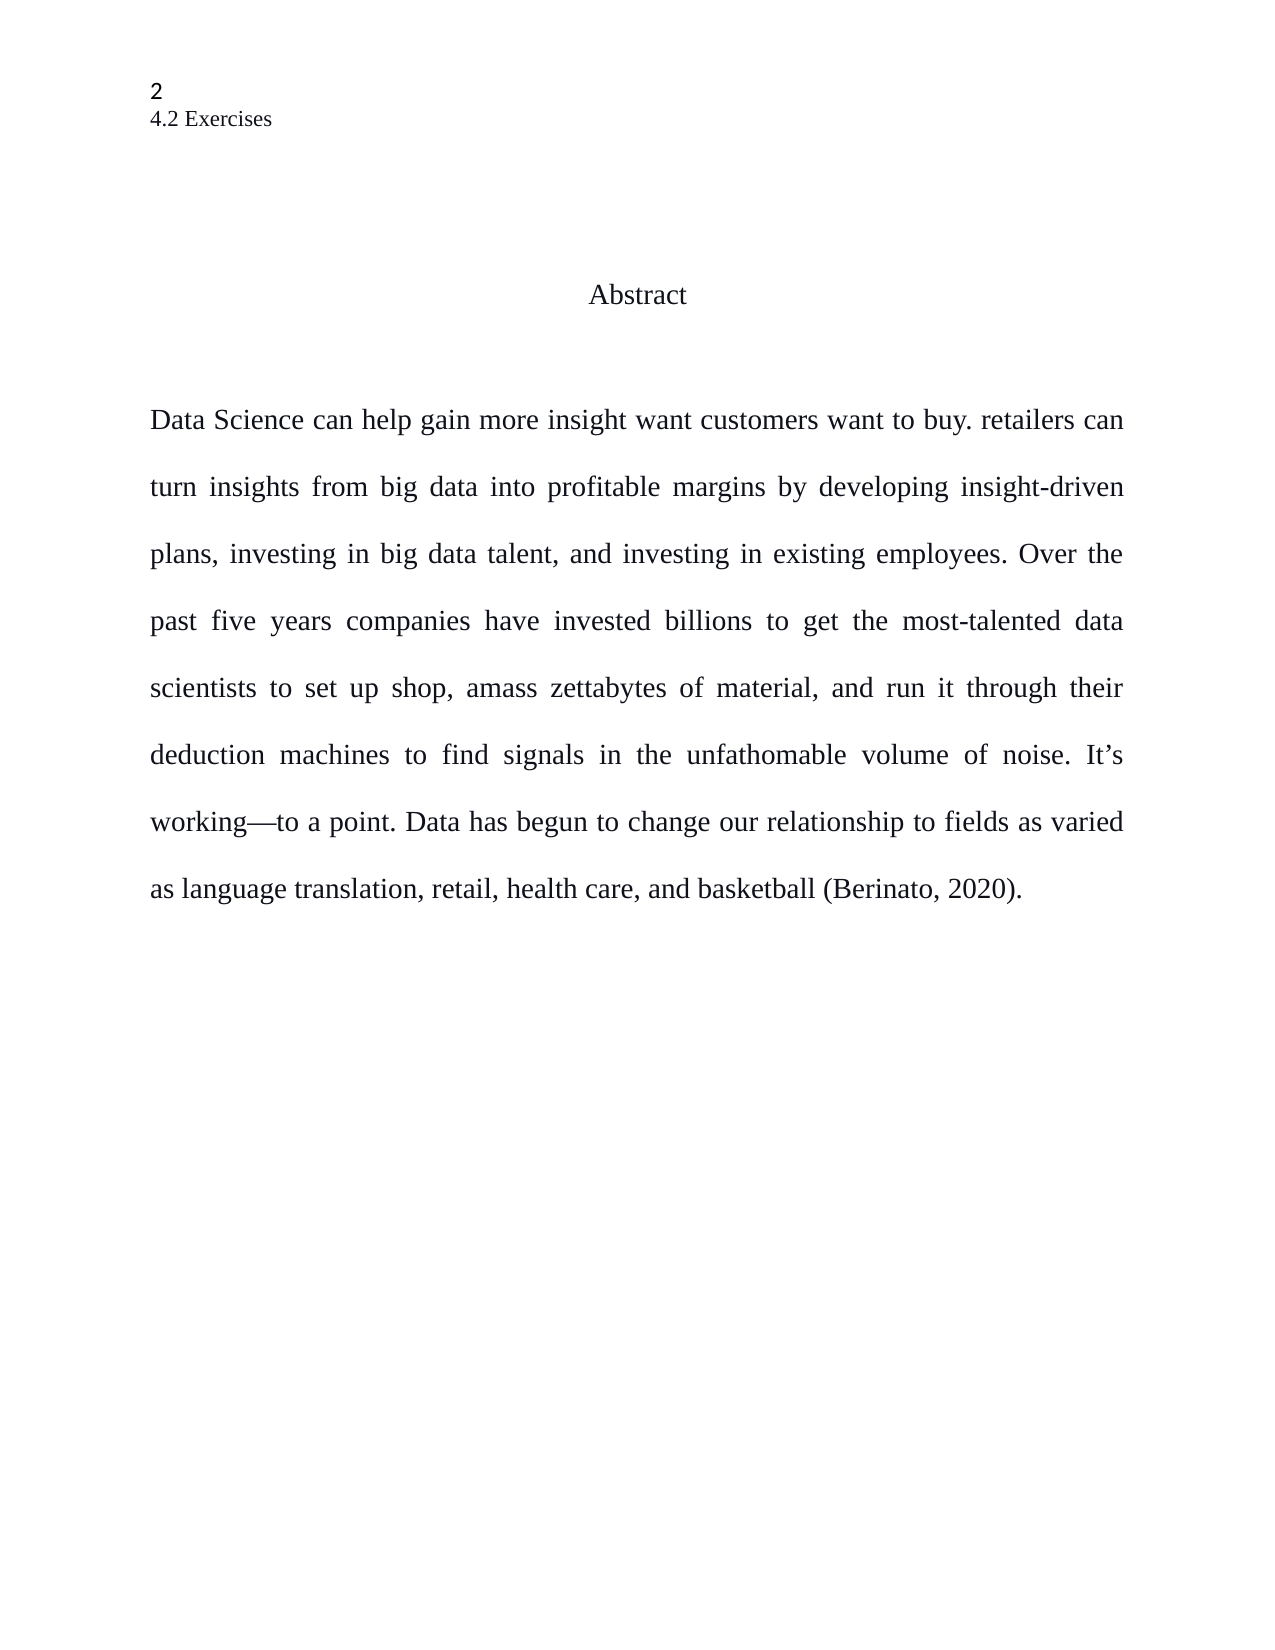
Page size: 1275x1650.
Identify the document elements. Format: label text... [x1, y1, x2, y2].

text Abstract [150, 277, 1125, 311]
text Data Science can help gain more insight want customers want to buy. retailers can turn insights from big data into profitable margins by developing insight-driven plans, investing in big data talent, and investing in existing employees. Over the past five years companies have invested billions to get the most-talented data scientists to set up shop, amass zettabytes of material, and run it through their deduction machines to find signals in the unfathomable volume of noise. It’s working—to a point. Data has begun to change our relationship to fields as varied as language translation, retail, health care, and basketball (Berinato, 2020). [150, 402, 1125, 905]
